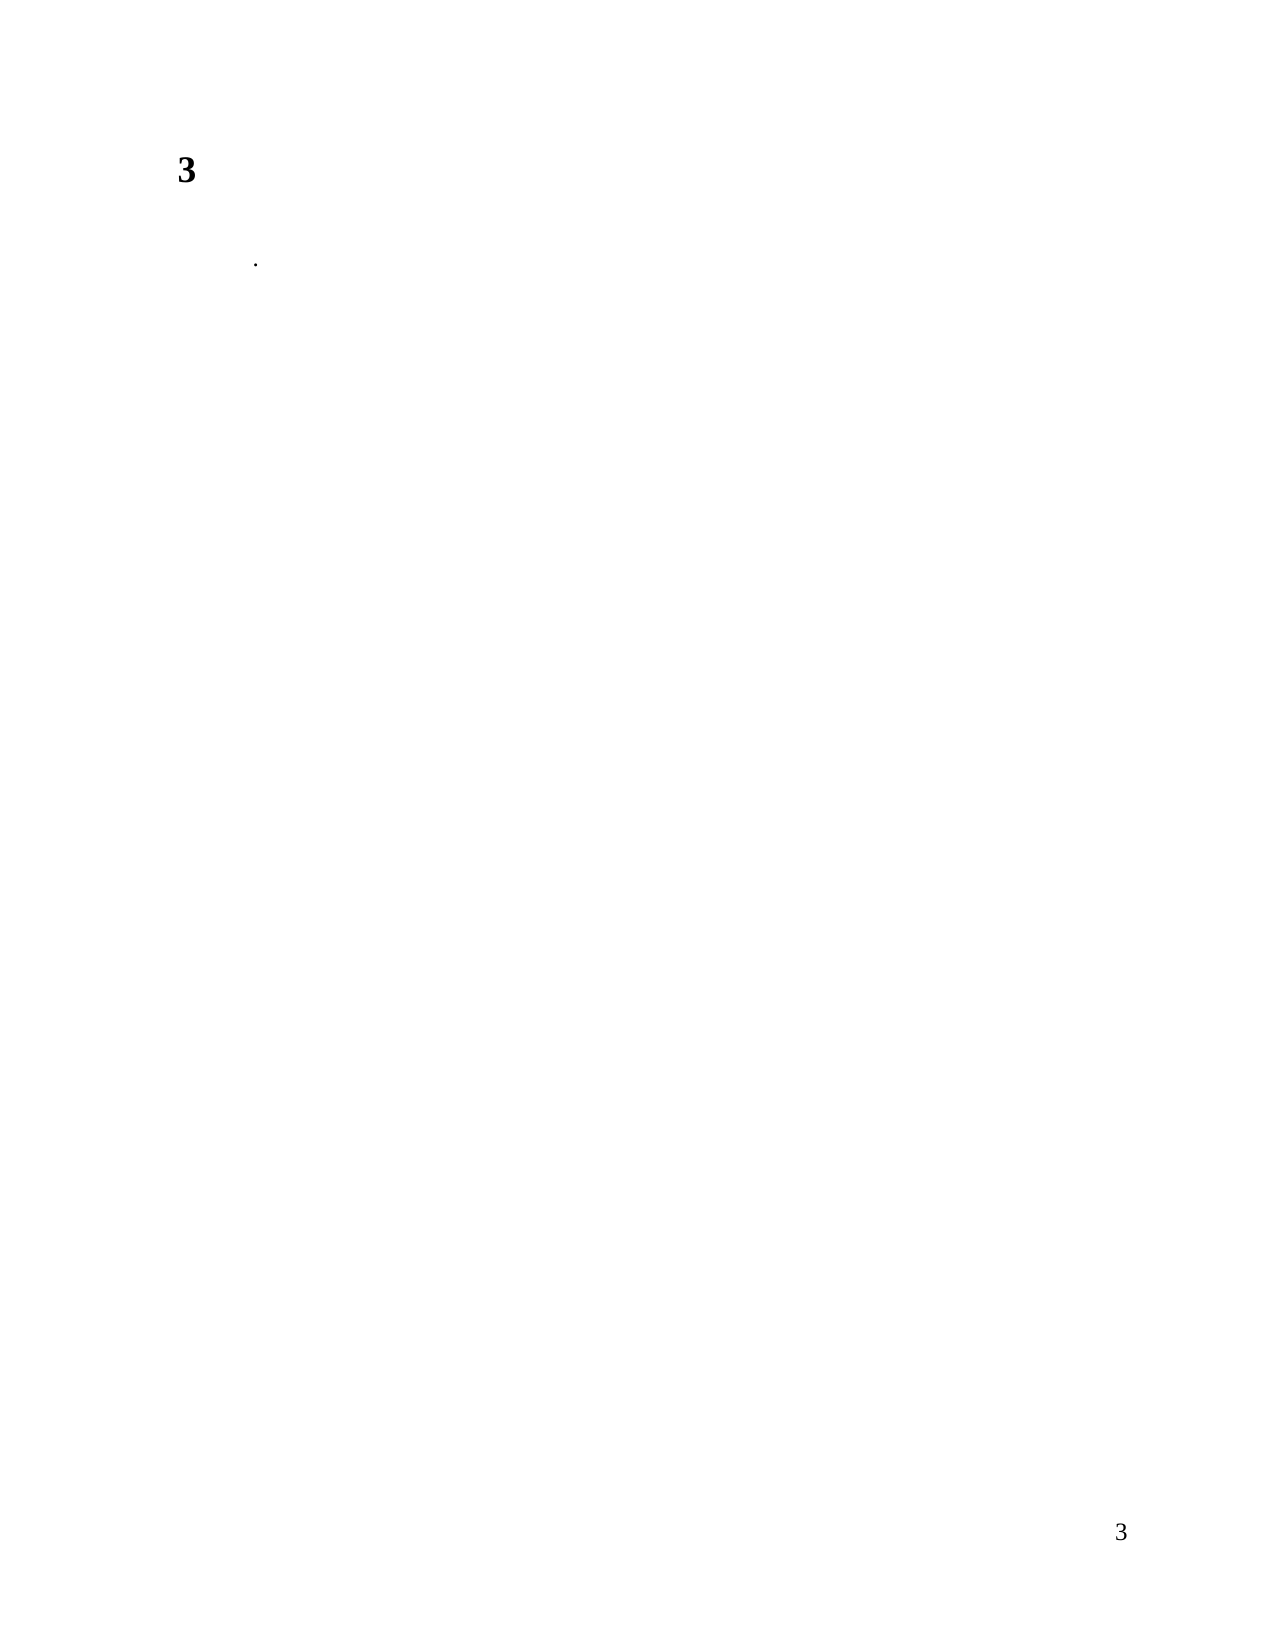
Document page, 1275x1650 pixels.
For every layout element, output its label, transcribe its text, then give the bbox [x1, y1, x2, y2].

text . [177, 243, 1127, 272]
subtitle 3 [177, 148, 1127, 191]
